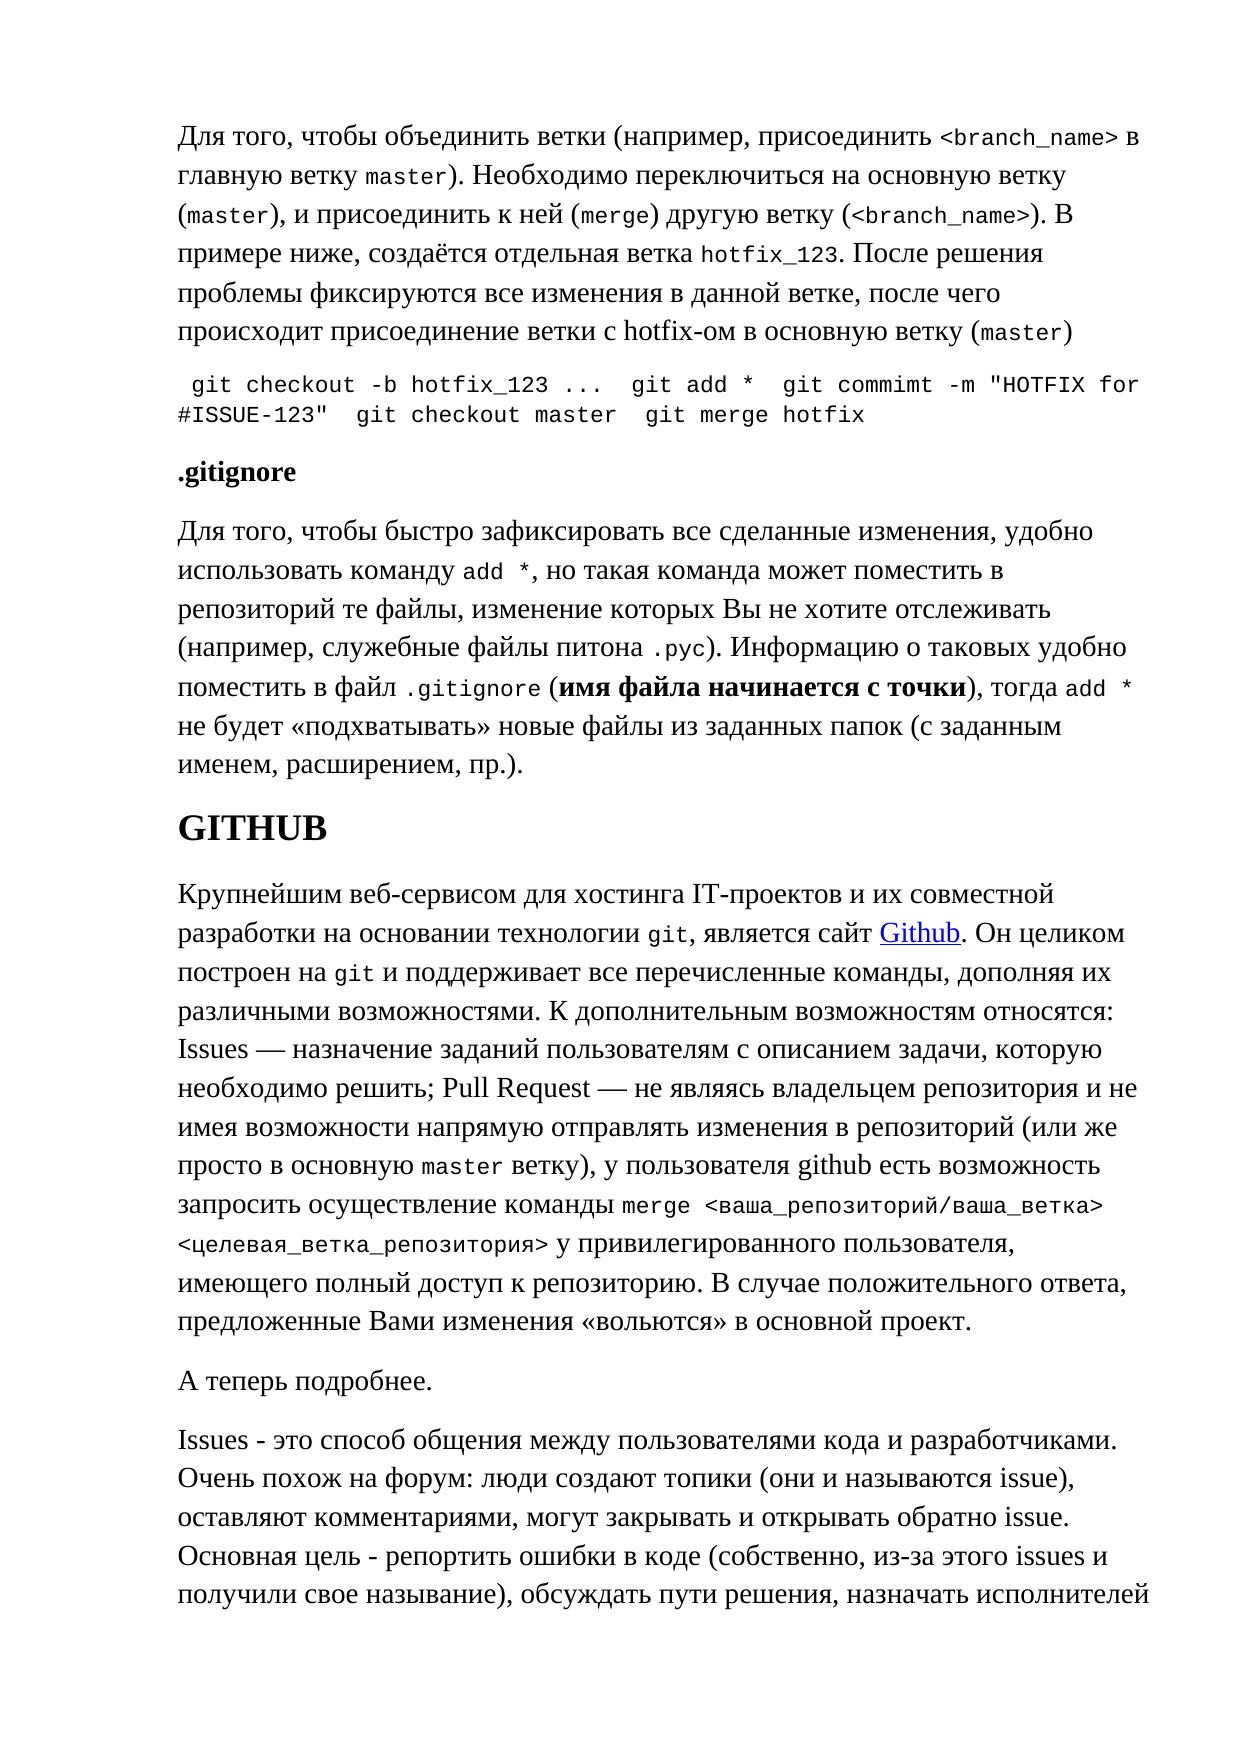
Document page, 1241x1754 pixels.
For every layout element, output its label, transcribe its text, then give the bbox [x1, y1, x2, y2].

text git checkout -b hotfix_123 ... git add * git commimt -m "HOTFIX for #ISSUE-123" git checkout master git merge hotfix [177, 373, 1152, 429]
text GITHUB [177, 806, 1152, 849]
text Для того, чтобы быстро зафиксировать все сделанные изменения, удобно использовать команду add *, но такая команда может поместить в репозиторий те файлы, изменение которых Вы не хотите отслеживать (например, служебные файлы питона .pyc). Информацию о таковых удобно поместить в файл .gitignore (имя файла начинается с точки), тогда add * не будет «подхватывать» новые файлы из заданных папок (с заданным именем, расширением, пр.). [177, 513, 1152, 780]
text А теперь подробнее. [177, 1363, 1152, 1396]
text Для того, чтобы объединить ветки (например, присоединить <branch_name> в главную ветку master). Необходимо переключиться на основную ветку (master), и присоединить к ней (merge) другую ветку (<branch_name>). В примере ниже, создаётся отдельная ветка hotfix_123. После решения проблемы фиксируются все изменения в данной ветке, после чего происходит присоединение ветки с hotfix-ом в основную ветку (master) [177, 118, 1152, 347]
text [177, 1422, 1152, 1610]
text .gitignore [177, 454, 1152, 487]
text Крупнейшим веб-сервисом для хостинга IT-проектов и их совместной разработки на основании технологии git, является сайт Github. Он целиком построен на git и поддерживает все перечисленные команды, дополняя их различными возможностями. К дополнительным возможностям относятся: Issues — назначение заданий пользователям с описанием задачи, которую необходимо решить; Pull Request — не являясь владельцем репозитория и не имея возможности напрямую отправлять изменения в репозиторий (или же просто в основную master ветку), у пользователя github есть возможность запросить осуществление команды merge <ваша_репозиторий/ваша_ветка> <целевая_ветка_репозитория> у привилегированного пользователя, имеющего полный доступ к репозиторию. В случае положительного ответа, предложенные Вами изменения «вольются» в основной проект. [177, 876, 1152, 1337]
